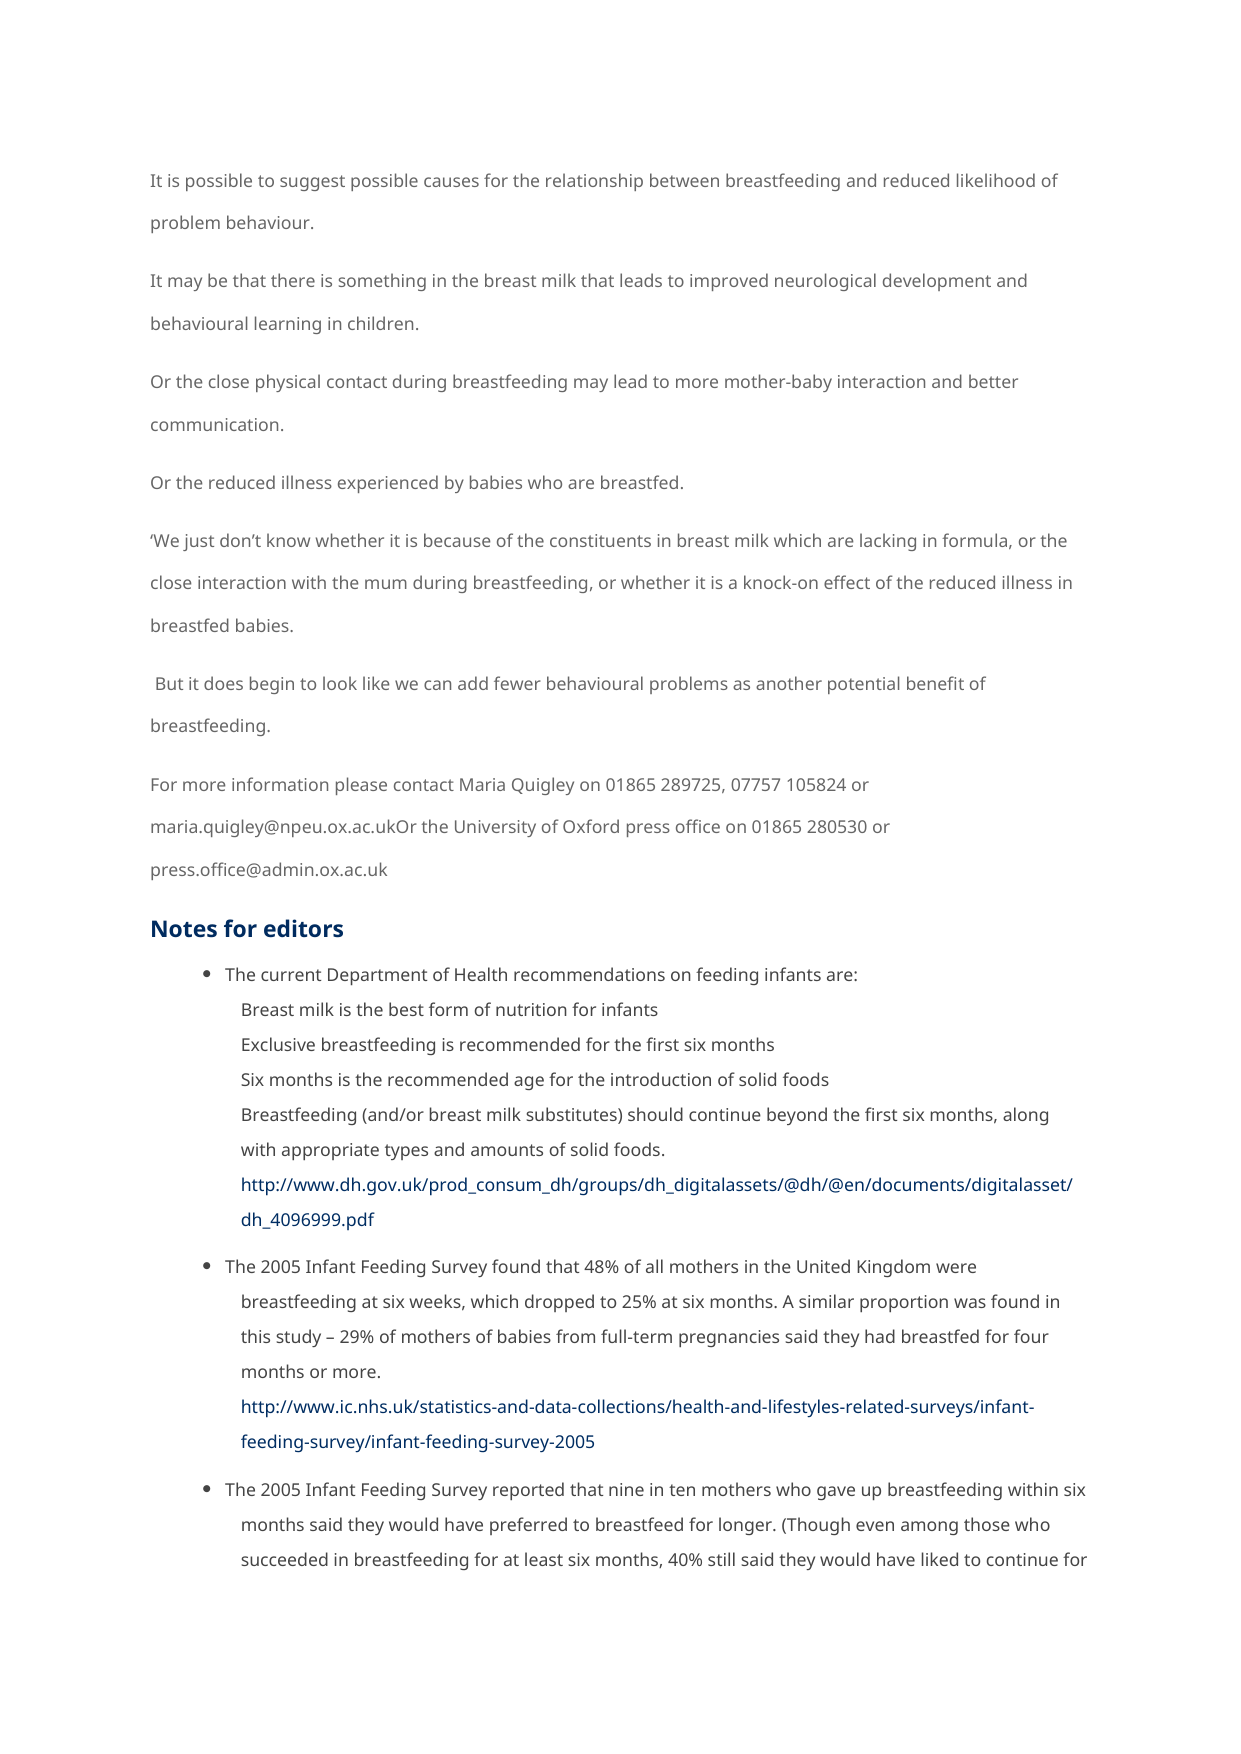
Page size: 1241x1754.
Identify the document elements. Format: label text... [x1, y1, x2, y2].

text ‘We just don’t know whether it is because of the constituents in breast milk which are lacking in formula, or the close interaction with the mum during breastfeeding, or whether it is a knock-on effect of the reduced illness in breastfed babies. [150, 510, 1090, 637]
text It is possible to suggest possible causes for the relationship between breastfeeding and reduced likelihood of problem behaviour. [150, 150, 1090, 235]
list The current Department of Health recommendations on feeding infants are: Breast milk is the best form of nutrition for infants Exclusive breastfeeding is recommended for the first six months Six months is the recommended age for the introduction of solid foods Breastfeeding (and/or breast milk substitutes) should continue beyond the first six months, along with appropriate types and amounts of solid foods. http://www.dh.gov.uk/prod_consum_dh/groups/dh_digitalassets/@dh/@en/documents/digitalasset/dh_4096999.pdf [203, 952, 1090, 1232]
text Or the close physical contact during breastfeeding may lead to more mother-baby interaction and better communication. [150, 351, 1090, 436]
text For more information please contact Maria Quigley on 01865 289725, 07757 105824 or maria.quigley@npeu.ox.ac.ukOr the University of Oxford press office on 01865 280530 or press.office@admin.ox.ac.uk [150, 754, 1090, 881]
text But it does begin to look like we can add fewer behavioural problems as another potential benefit of breastfeeding. [150, 653, 1090, 738]
text Or the reduced illness experienced by babies who are breastfed. [150, 452, 1090, 494]
list The 2005 Infant Feeding Survey found that 48% of all mothers in the United Kingdom were breastfeeding at six weeks, which dropped to 25% at six months. A similar proportion was found in this study – 29% of mothers of babies from full-term pregnancies said they had breastfed for four months or more. http://www.ic.nhs.uk/statistics-and-data-collections/health-and-lifestyles-related-surveys/infant-feeding-survey/infant-feeding-survey-2005 [203, 1244, 1090, 1454]
text It may be that there is something in the breast milk that leads to improved neurological development and behavioural learning in children. [150, 251, 1090, 336]
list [203, 1467, 1090, 1572]
text Notes for editors [150, 912, 1090, 944]
